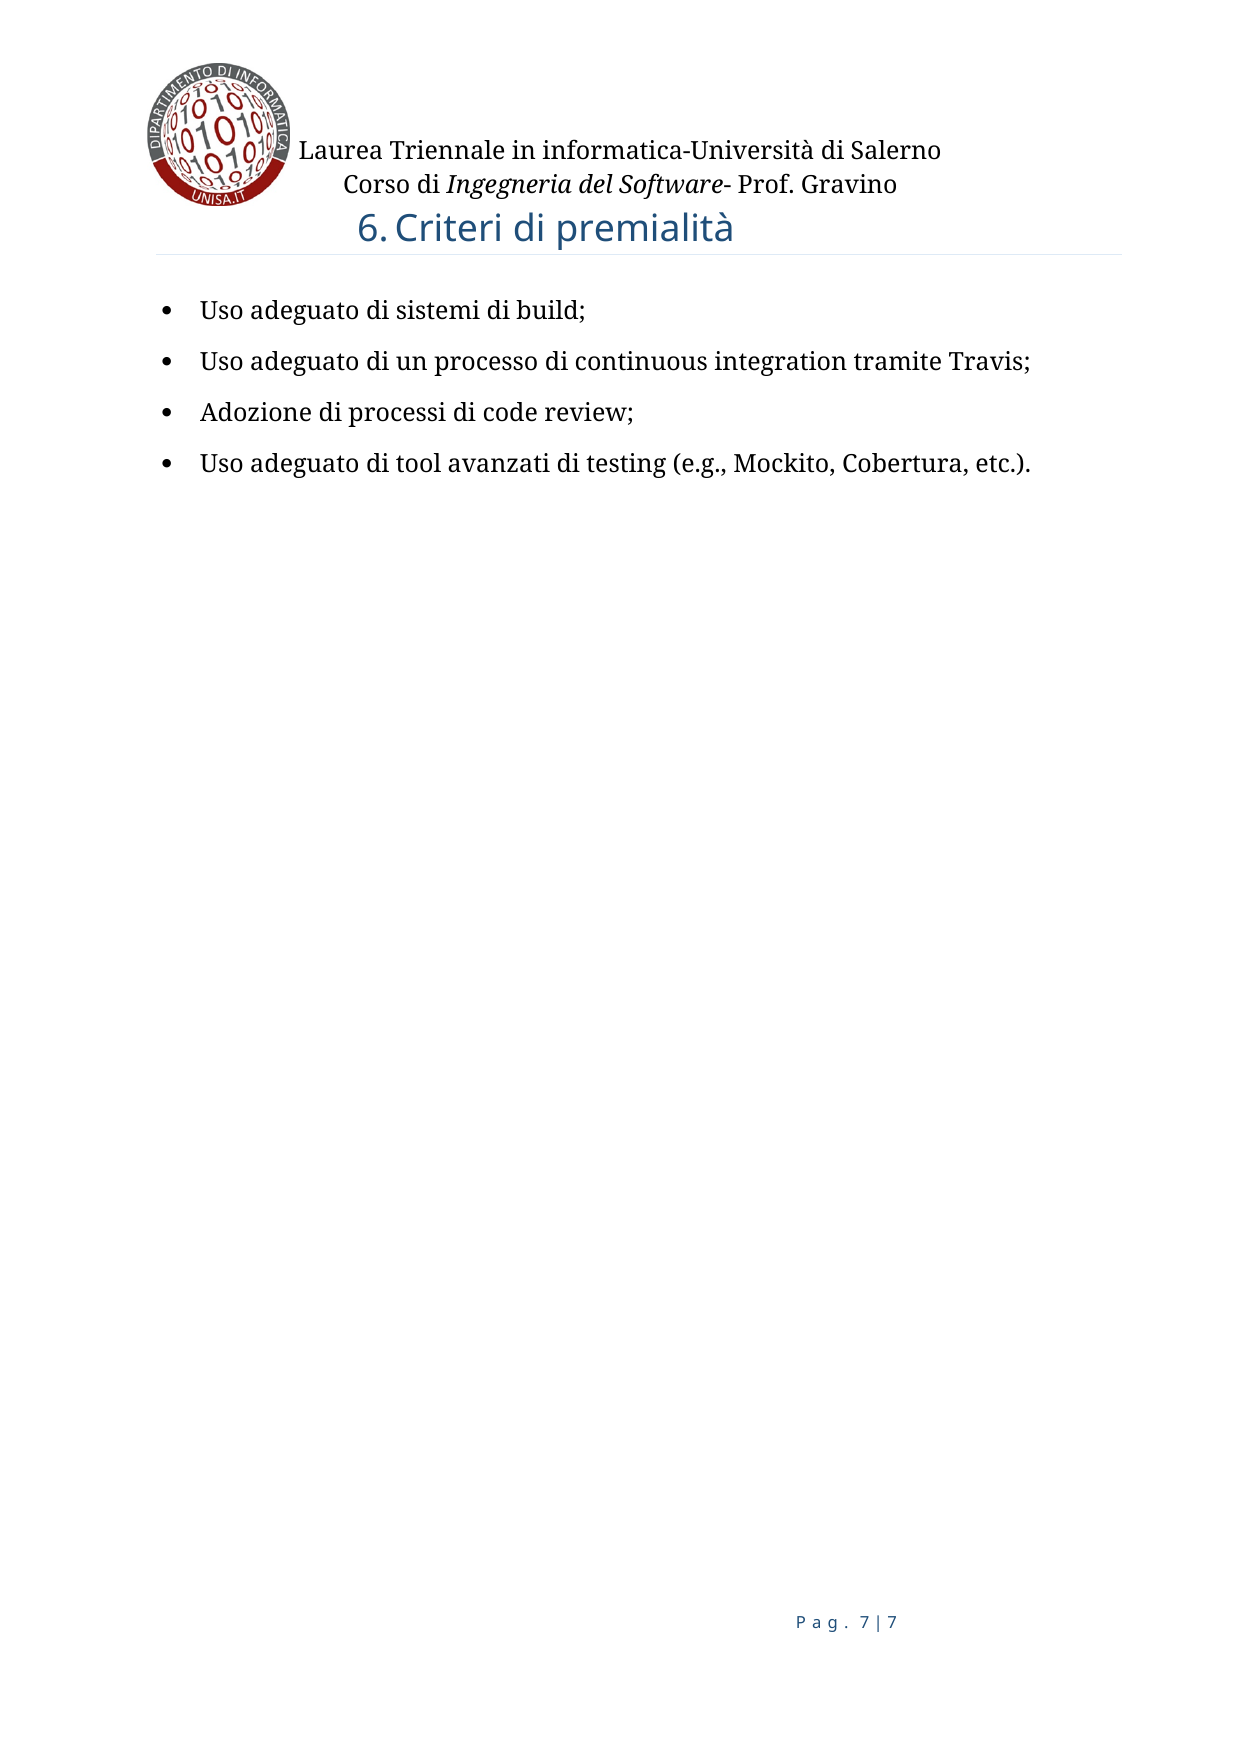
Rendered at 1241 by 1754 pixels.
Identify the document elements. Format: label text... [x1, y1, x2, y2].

list Adozione di processi di code review; [162, 395, 1122, 429]
list Criteri di premialità [156, 201, 1122, 254]
list Uso adeguato di un processo di continuous integration tramite Travis; [162, 344, 1122, 378]
picture [147, 63, 290, 206]
list Uso adeguato di tool avanzati di testing (e.g., Mockito, Cobertura, etc.). [162, 446, 1122, 480]
list Uso adeguato di sistemi di build; [162, 293, 1122, 327]
